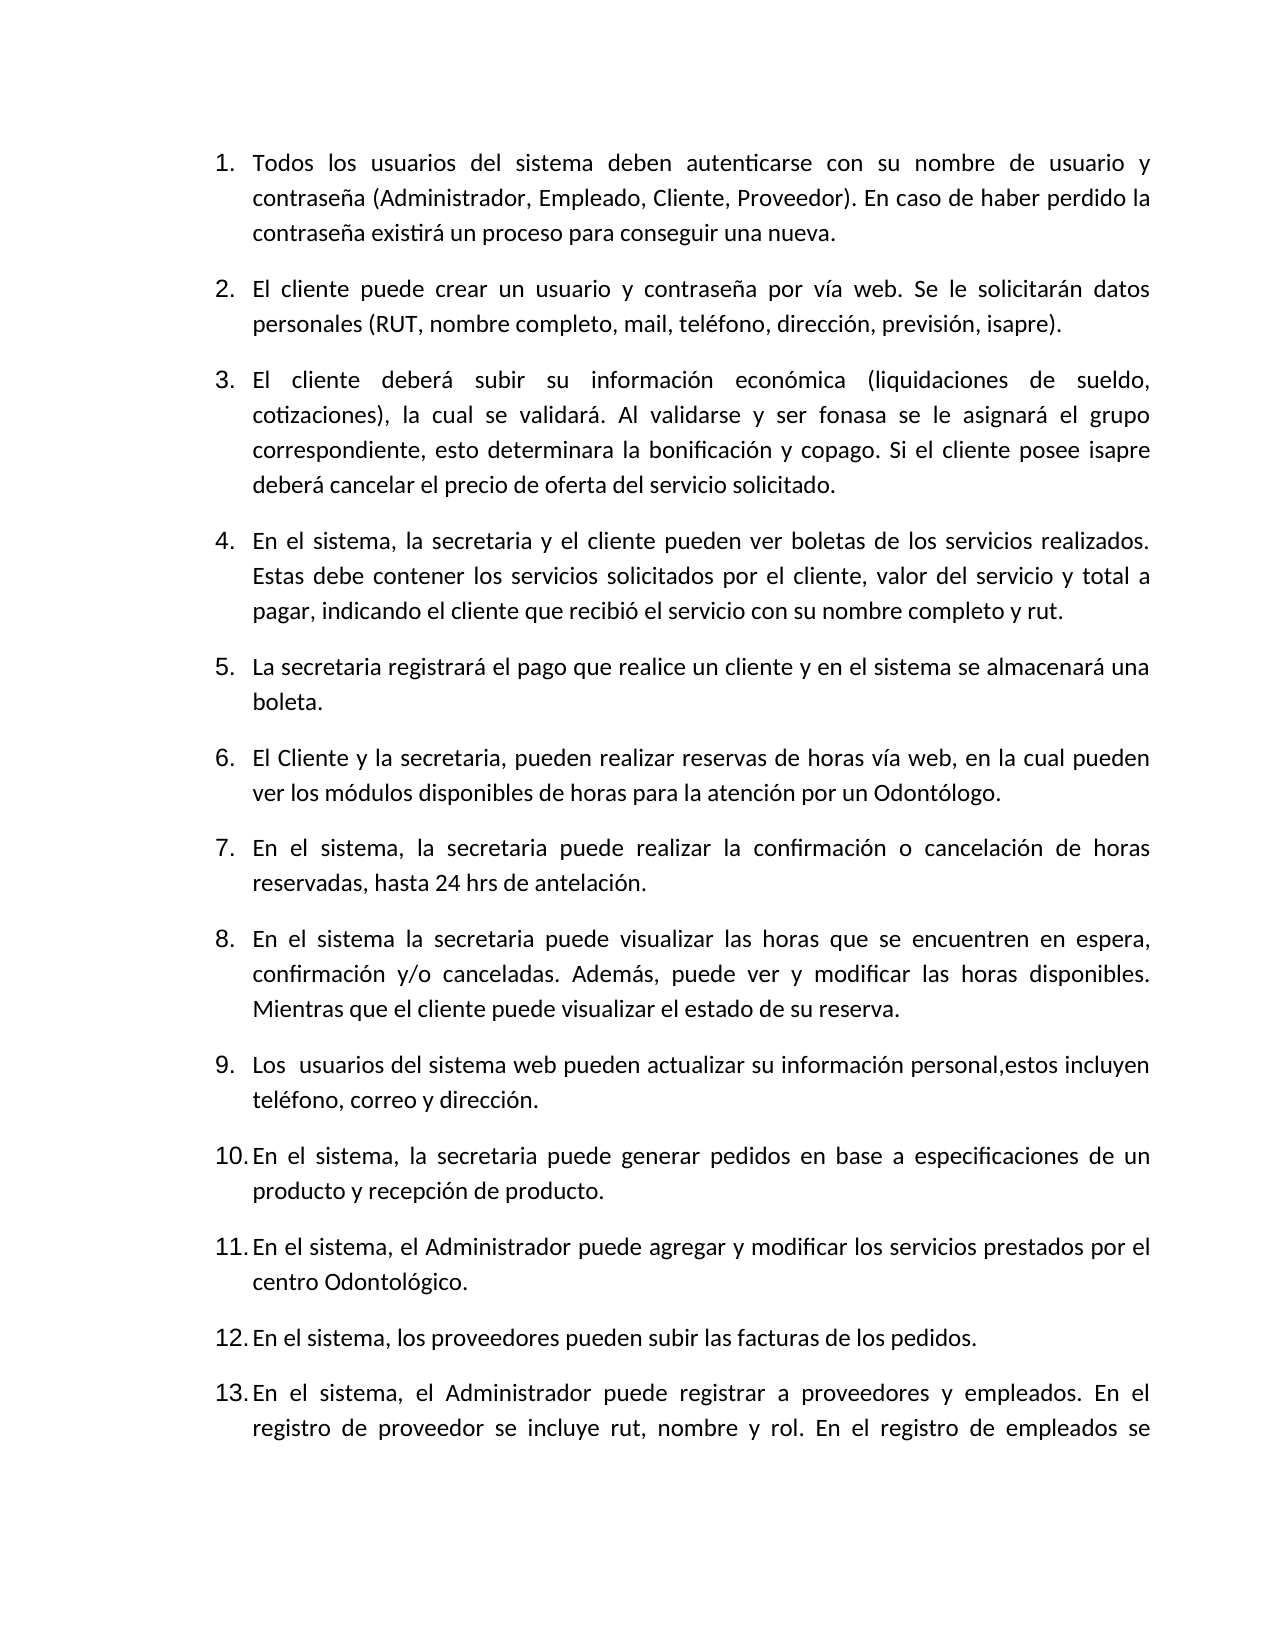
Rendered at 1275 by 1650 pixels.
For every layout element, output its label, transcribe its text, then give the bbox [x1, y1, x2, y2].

list En el sistema, los proveedores pueden subir las facturas de los pedidos. [215, 1322, 1152, 1352]
list En el sistema la secretaria puede visualizar las horas que se encuentren en espera, confirmación y/o canceladas. Además, puede ver y modificar las horas disponibles. Mientras que el cliente puede visualizar el estado de su reserva. [215, 923, 1152, 1024]
list En el sistema, la secretaria puede generar pedidos en base a especificaciones de un producto y recepción de producto. [215, 1140, 1152, 1206]
list El cliente puede crear un usuario y contraseña por vía web. Se le solicitarán datos personales (RUT, nombre completo, mail, teléfono, dirección, previsión, isapre). [215, 273, 1152, 339]
list Todos los usuarios del sistema deben autenticarse con su nombre de usuario y contraseña (Administrador, Empleado, Cliente, Proveedor). En caso de haber perdido la contraseña existirá un proceso para conseguir una nueva. [215, 148, 1152, 248]
list El cliente deberá subir su información económica (liquidaciones de sueldo, cotizaciones), la cual se validará. Al validarse y ser fonasa se le asignará el grupo correspondiente, esto determinara la bonificación y copago. Si el cliente posee isapre deberá cancelar el precio de oferta del servicio solicitado. [215, 364, 1152, 500]
list En el sistema, la secretaria puede realizar la confirmación o cancelación de horas reservadas, hasta 24 hrs de antelación. [215, 833, 1152, 898]
list El Cliente y la secretaria, pueden realizar reservas de horas vía web, en la cual pueden ver los módulos disponibles de horas para la atención por un Odontólogo. [215, 742, 1152, 807]
list La secretaria registrará el pago que realice un cliente y en el sistema se almacenará una boleta. [215, 651, 1152, 716]
list Los usuarios del sistema web pueden actualizar su información personal,estos incluyen teléfono, correo y dirección. [215, 1049, 1152, 1115]
list En el sistema, la secretaria y el cliente pueden ver boletas de los servicios realizados. Estas debe contener los servicios solicitados por el cliente, valor del servicio y total a pagar, indicando el cliente que recibió el servicio con su nombre completo y rut. [215, 525, 1152, 626]
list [215, 1378, 1152, 1443]
list En el sistema, el Administrador puede agregar y modificar los servicios prestados por el centro Odontológico. [215, 1231, 1152, 1296]
